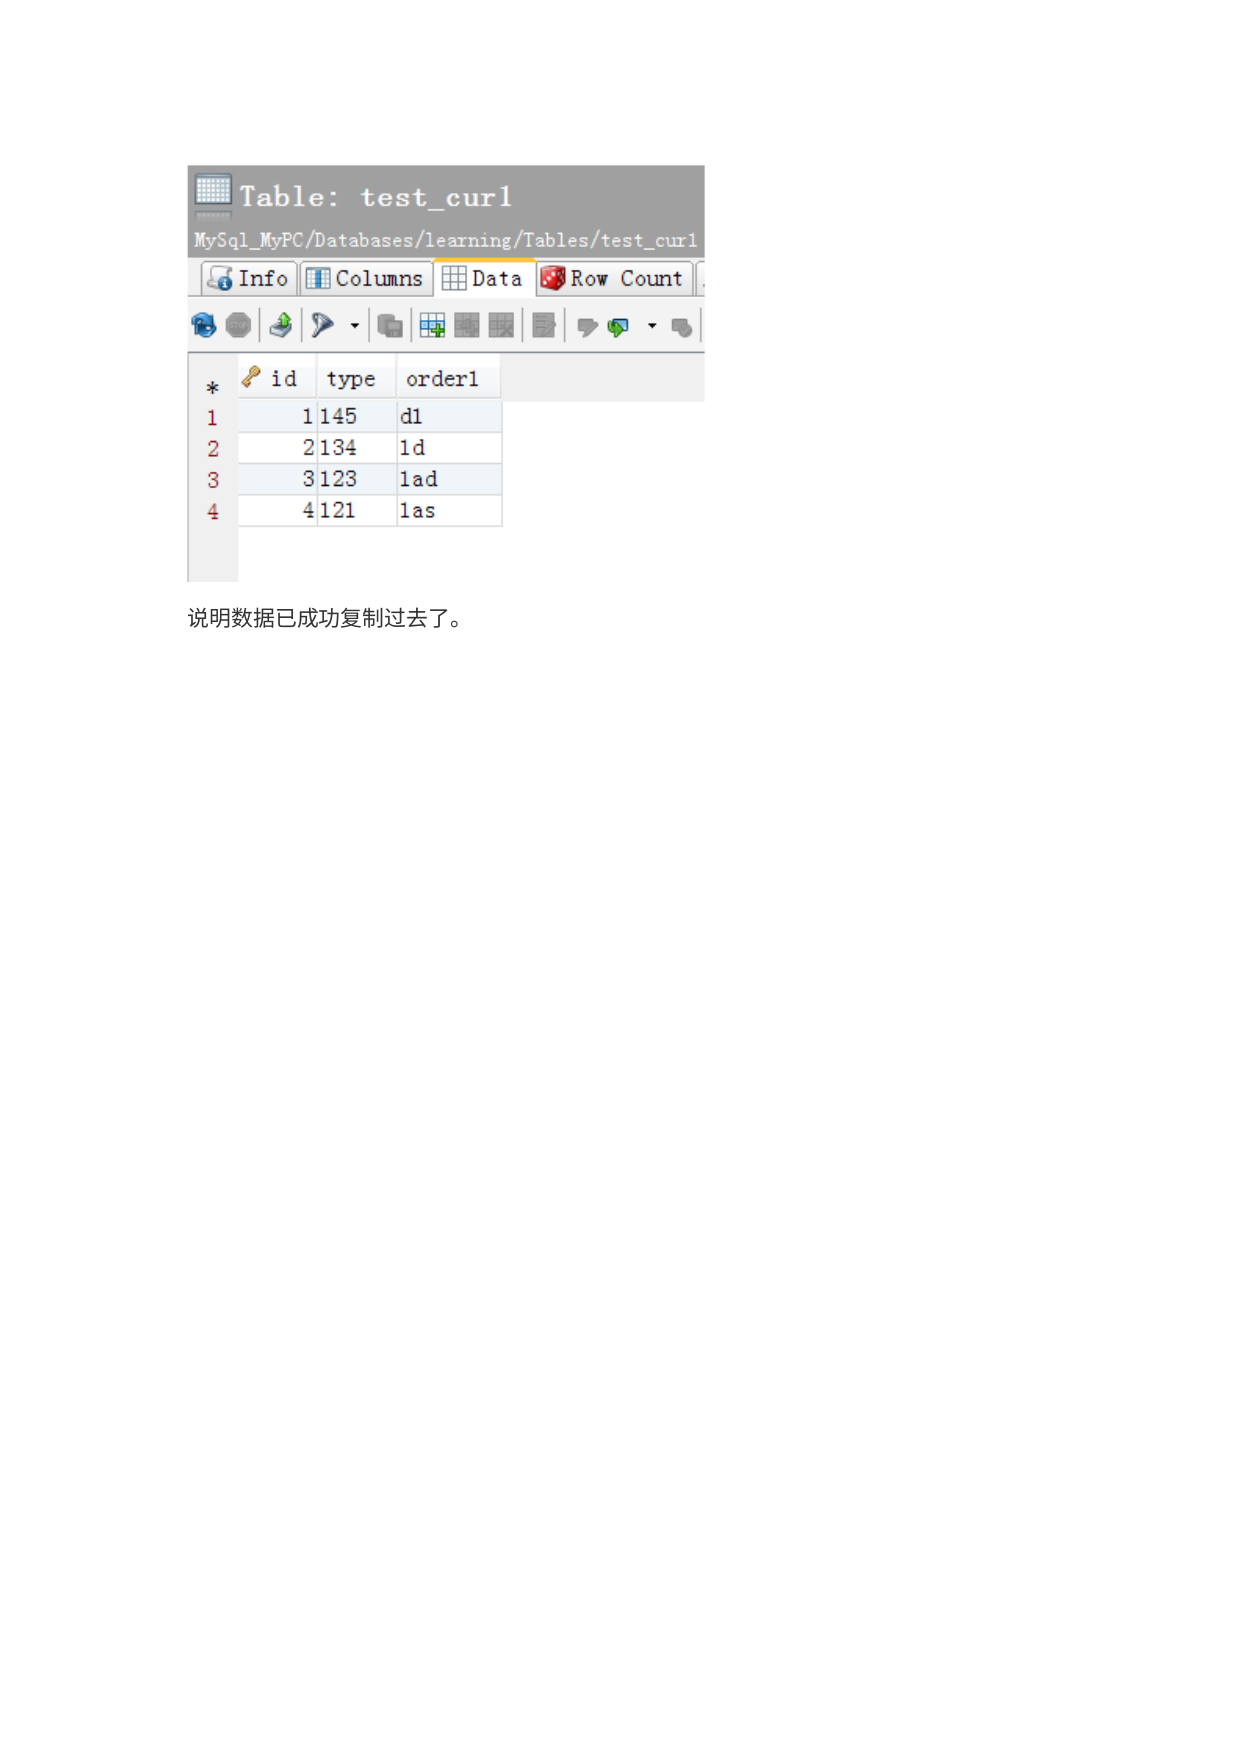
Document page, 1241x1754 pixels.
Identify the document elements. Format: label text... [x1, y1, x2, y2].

picture [187, 164, 705, 582]
text 说明数据已成功复制过去了。 [187, 600, 1053, 633]
